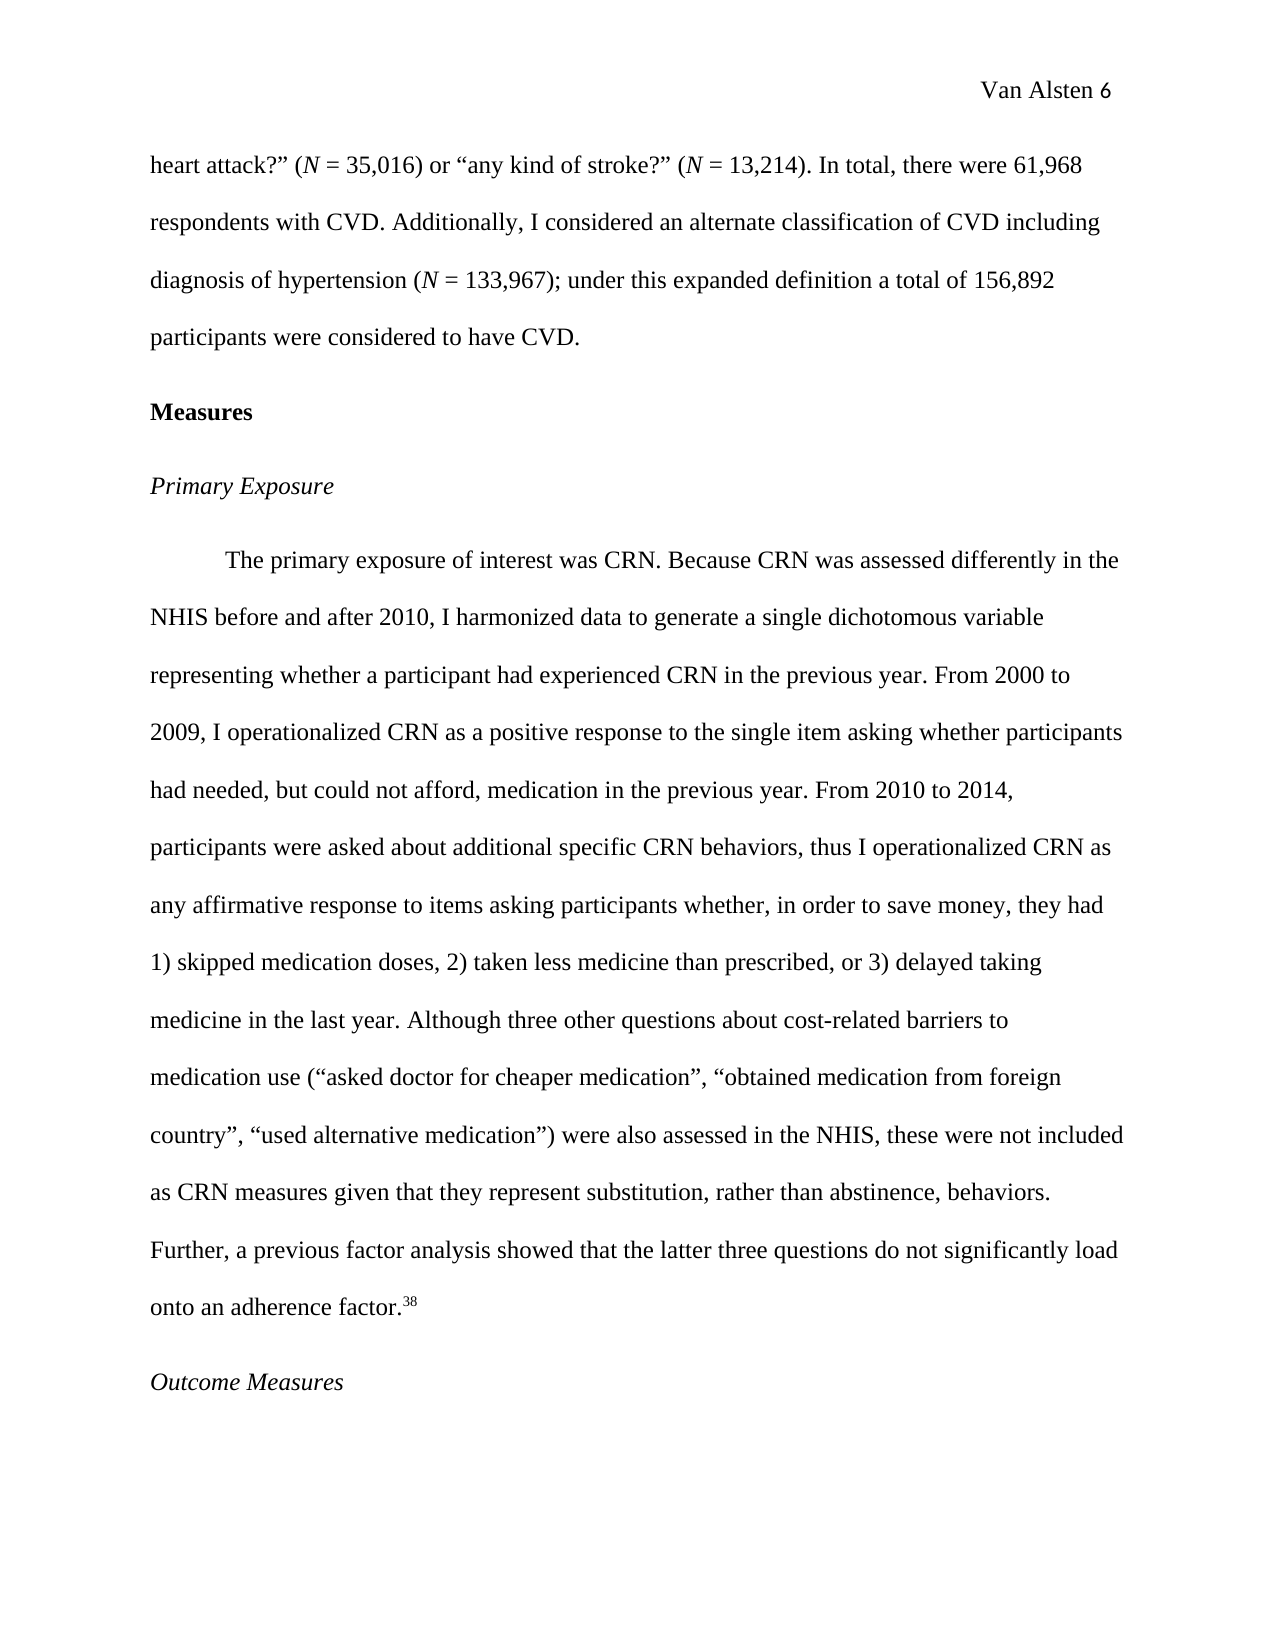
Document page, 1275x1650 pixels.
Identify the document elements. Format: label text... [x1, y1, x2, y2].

text The primary exposure of interest was CRN. Because CRN was assessed differently in the NHIS before and after 2010, I harmonized data to generate a single dichotomous variable representing whether a participant had experienced CRN in the previous year. From 2000 to 2009, I operationalized CRN as a positive response to the single item asking whether participants had needed, but could not afford, medication in the previous year. From 2010 to 2014, participants were asked about additional specific CRN behaviors, thus I operationalized CRN as any affirmative response to items asking participants whether, in order to save money, they had 1) skipped medication doses, 2) taken less medicine than prescribed, or 3) delayed taking medicine in the last year. Although three other questions about cost-related barriers to medication use (“asked doctor for cheaper medication”, “obtained medication from foreign country”, “used alternative medication”) were also assessed in the NHIS, these were not included as CRN measures given that they represent substitution, rather than abstinence, behaviors. Further, a previous factor analysis showed that the latter three questions do not significantly load onto an adherence factor.38 [150, 545, 1125, 1321]
text Primary Exposure [150, 471, 1125, 499]
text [150, 150, 1125, 351]
text Outcome Measures [150, 1367, 1125, 1395]
text Measures [150, 397, 1125, 425]
